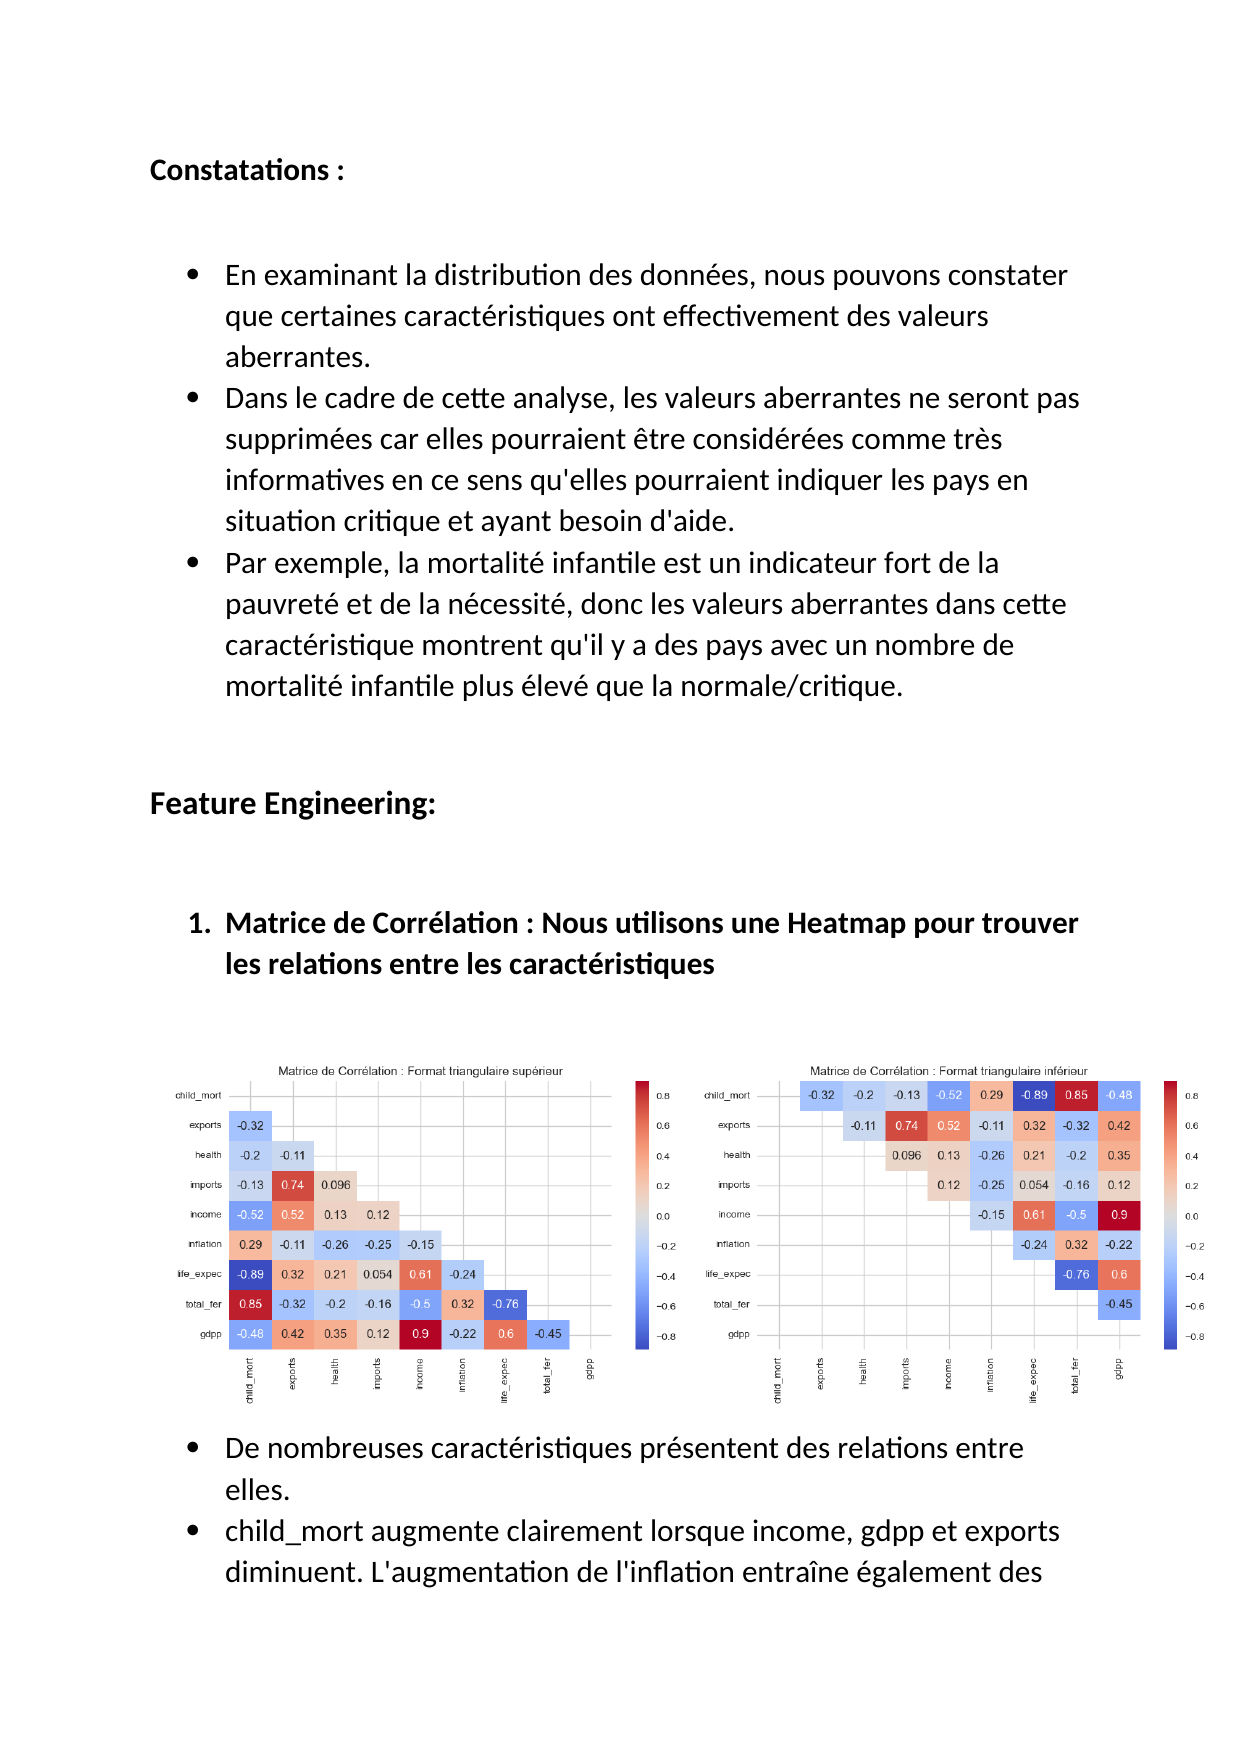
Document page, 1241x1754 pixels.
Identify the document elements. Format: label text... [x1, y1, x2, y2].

text Constatations : [150, 150, 1090, 188]
text Feature Engineering: [150, 782, 1090, 822]
list Dans le cadre de cette analyse, les valeurs aberrantes ne seront pas supprimées car elles pourraient être considérées comme très informatives en ce sens qu'elles pourraient indiquer les pays en situation critique et ayant besoin d'aide. [187, 378, 1090, 540]
list Matrice de Corrélation : Nous utilisons une Heatmap pour trouver les relations entre les caractéristiques [187, 903, 1090, 982]
list En examinant la distribution des données, nous pouvons constater que certaines caractéristiques ont effectivement des valeurs aberrantes. [187, 255, 1090, 375]
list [187, 1511, 1090, 1590]
list Par exemple, la mortalité infantile est un indicateur fort de la pauvreté et de la nécessité, donc les valeurs aberrantes dans cette caractéristique montrent qu'il y a des pays avec un nombre de mortalité infantile plus élevé que la normale/critique. [187, 543, 1090, 704]
list De nombreuses caractéristiques présentent des relations entre elles. [187, 1429, 1090, 1508]
